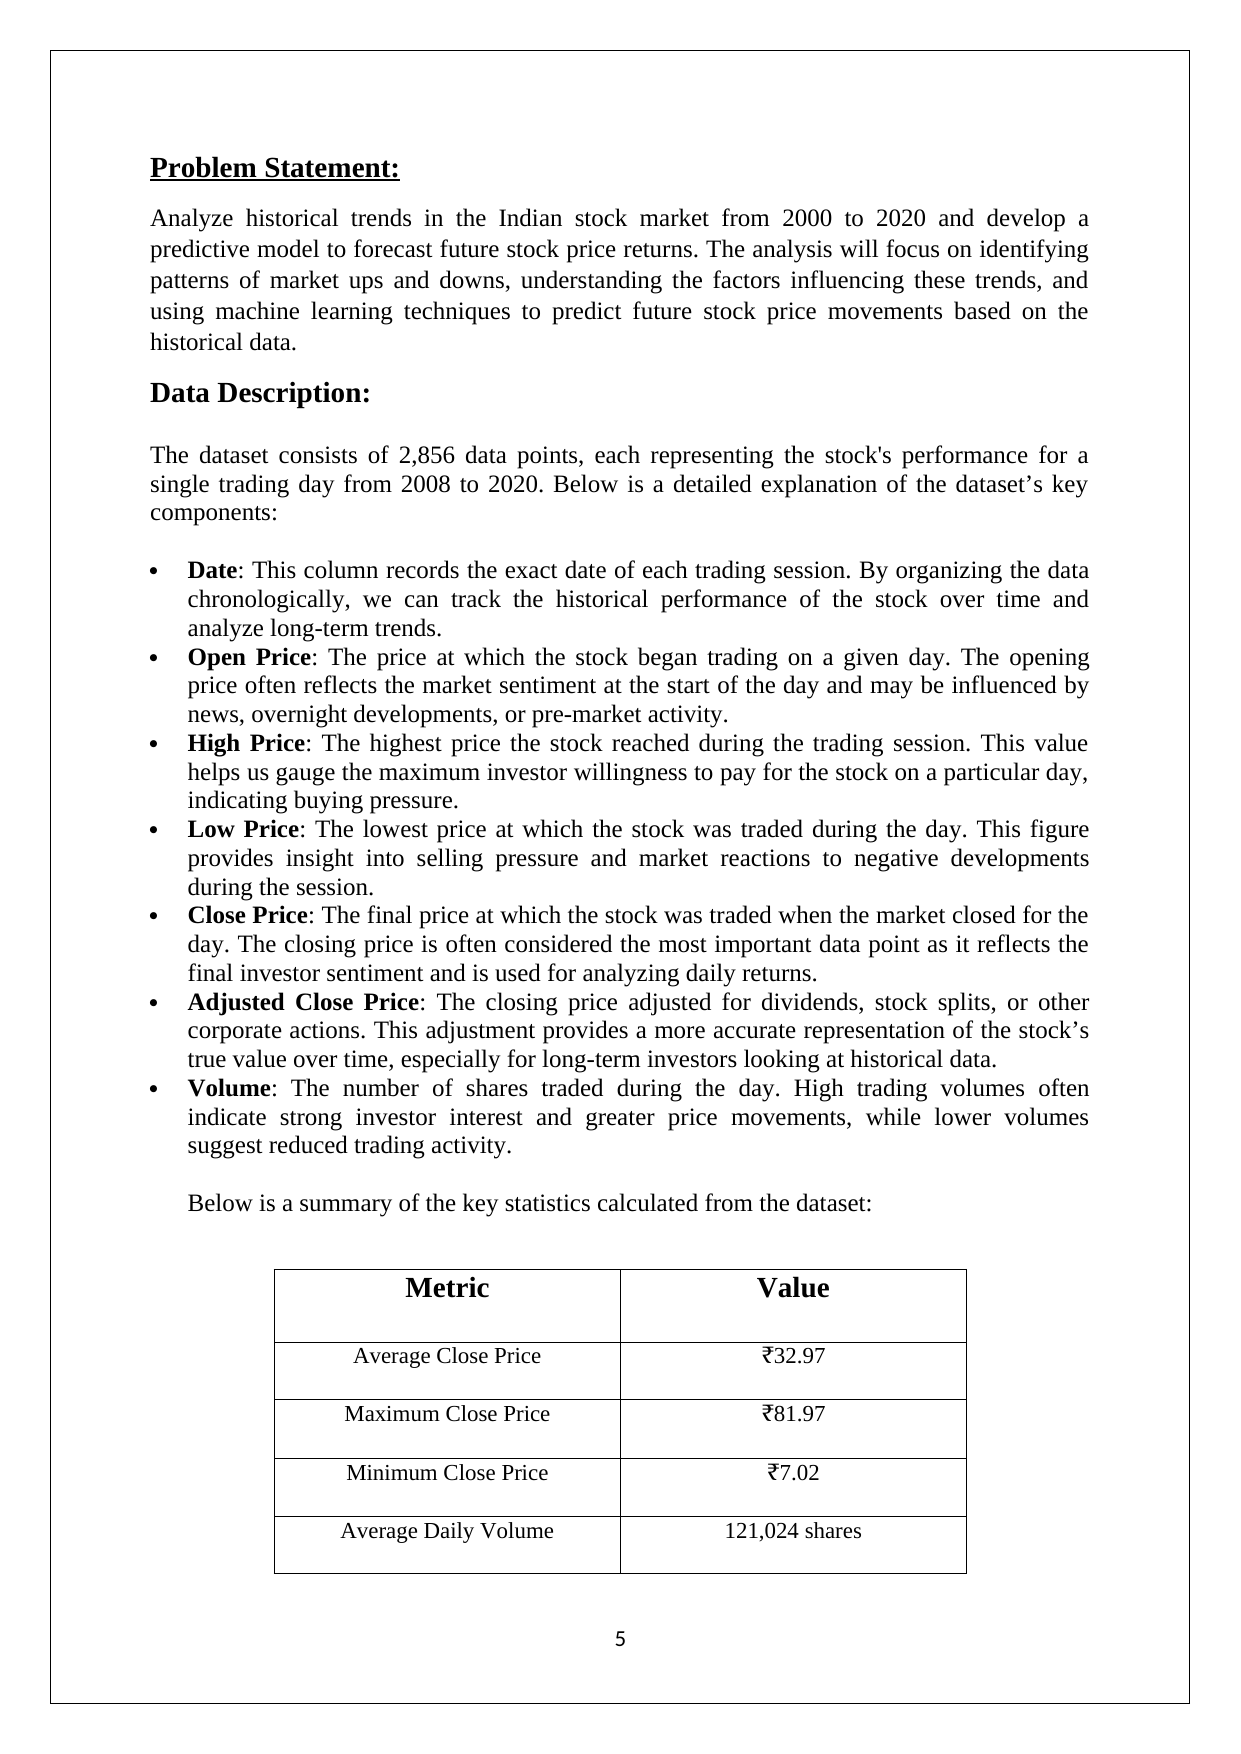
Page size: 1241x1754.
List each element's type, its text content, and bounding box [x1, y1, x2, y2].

list Low Price: The lowest price at which the stock was traded during the day. This figure provides insight into selling pressure and market reactions to negative developments during the session. [150, 814, 1090, 900]
text Below is a summary of the key statistics calculated from the dataset: [187, 1188, 1090, 1217]
text Data Description: [150, 375, 1090, 408]
text The dataset consists of 2,856 data points, each representing the stock's performance for a single trading day from 2008 to 2020. Below is a detailed explanation of the dataset’s key components: [150, 440, 1090, 526]
list Adjusted Close Price: The closing price adjusted for dividends, stock splits, or other corporate actions. This adjustment provides a more accurate representation of the stock’s true value over time, especially for long-term investors looking at historical data. [150, 987, 1090, 1073]
table_cell Average Daily Volume [275, 1517, 620, 1573]
list High Price: The highest price the stock reached during the trading session. This value helps us gauge the maximum investor willingness to pay for the stock on a particular day, indicating buying pressure. [150, 728, 1090, 814]
table_cell 121,024 shares [621, 1517, 966, 1573]
list Date: This column records the exact date of each trading session. By organizing the data chronologically, we can track the historical performance of the stock over time and analyze long-term trends. [150, 555, 1090, 642]
list Close Price: The final price at which the stock was traded when the market closed for the day. The closing price is often considered the most important data point as it reflects the final investor sentiment and is used for analyzing daily returns. [150, 900, 1090, 987]
table_header Metric [275, 1270, 620, 1342]
list Open Price: The price at which the stock began trading on a given day. The opening price often reflects the market sentiment at the start of the day and may be influenced by news, overnight developments, or pre-market activity. [150, 642, 1090, 728]
table_cell ₹32.97 [621, 1343, 966, 1399]
table_cell Average Close Price [275, 1343, 620, 1399]
table_cell Minimum Close Price [275, 1459, 620, 1516]
table_header Value [621, 1270, 966, 1342]
table_cell ₹81.97 [621, 1400, 966, 1458]
table_cell Maximum Close Price [275, 1400, 620, 1458]
list Volume: The number of shares traded during the day. High trading volumes often indicate strong investor interest and greater price movements, while lower volumes suggest reduced trading activity. [150, 1073, 1090, 1159]
text Analyze historical trends in the Indian stock market from 2000 to 2020 and develop a predictive model to forecast future stock price returns. The analysis will focus on identifying patterns of market ups and downs, understanding the factors influencing these trends, and using machine learning techniques to predict future stock price movements based on the historical data. [150, 203, 1090, 356]
table_cell ₹7.02 [621, 1459, 966, 1516]
text Problem Statement: [150, 150, 1090, 183]
